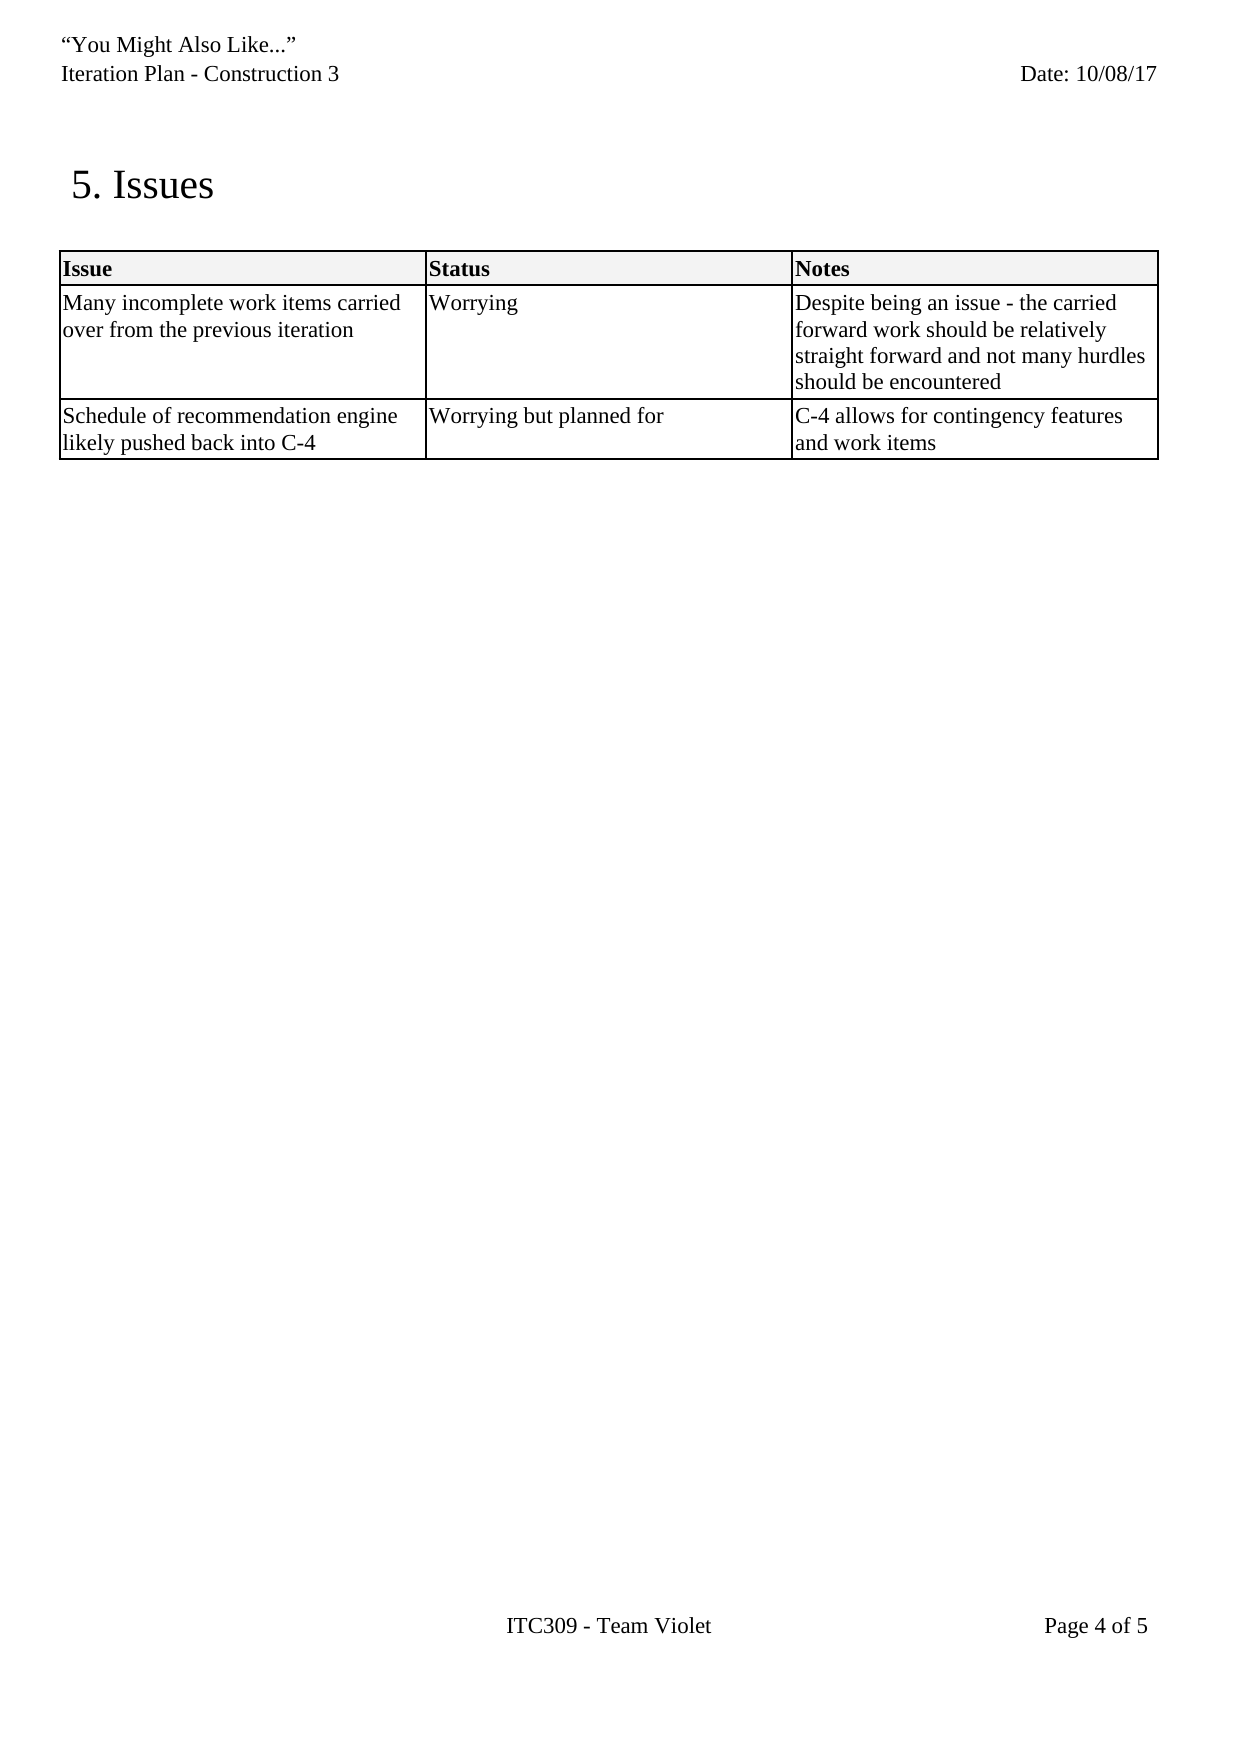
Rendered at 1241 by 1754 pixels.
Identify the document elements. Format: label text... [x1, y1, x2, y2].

table_cell Despite being an issue - the carried forward work should be relatively straight forward and not many hurdles should be encountered [793, 286, 1157, 398]
table_cell Many incomplete work items carried over from the previous iteration [61, 286, 425, 398]
table_cell Worrying but planned for [427, 400, 791, 458]
table_header Status [427, 252, 791, 284]
table_header Issue [61, 252, 425, 284]
table_cell Schedule of recommendation engine likely pushed back into C-4 [61, 400, 425, 458]
table_header Notes [793, 252, 1157, 284]
table_cell C-4 allows for contingency features and work items [793, 400, 1157, 458]
subtitle 5. Issues [71, 159, 1169, 207]
table_cell Worrying [427, 286, 791, 398]
